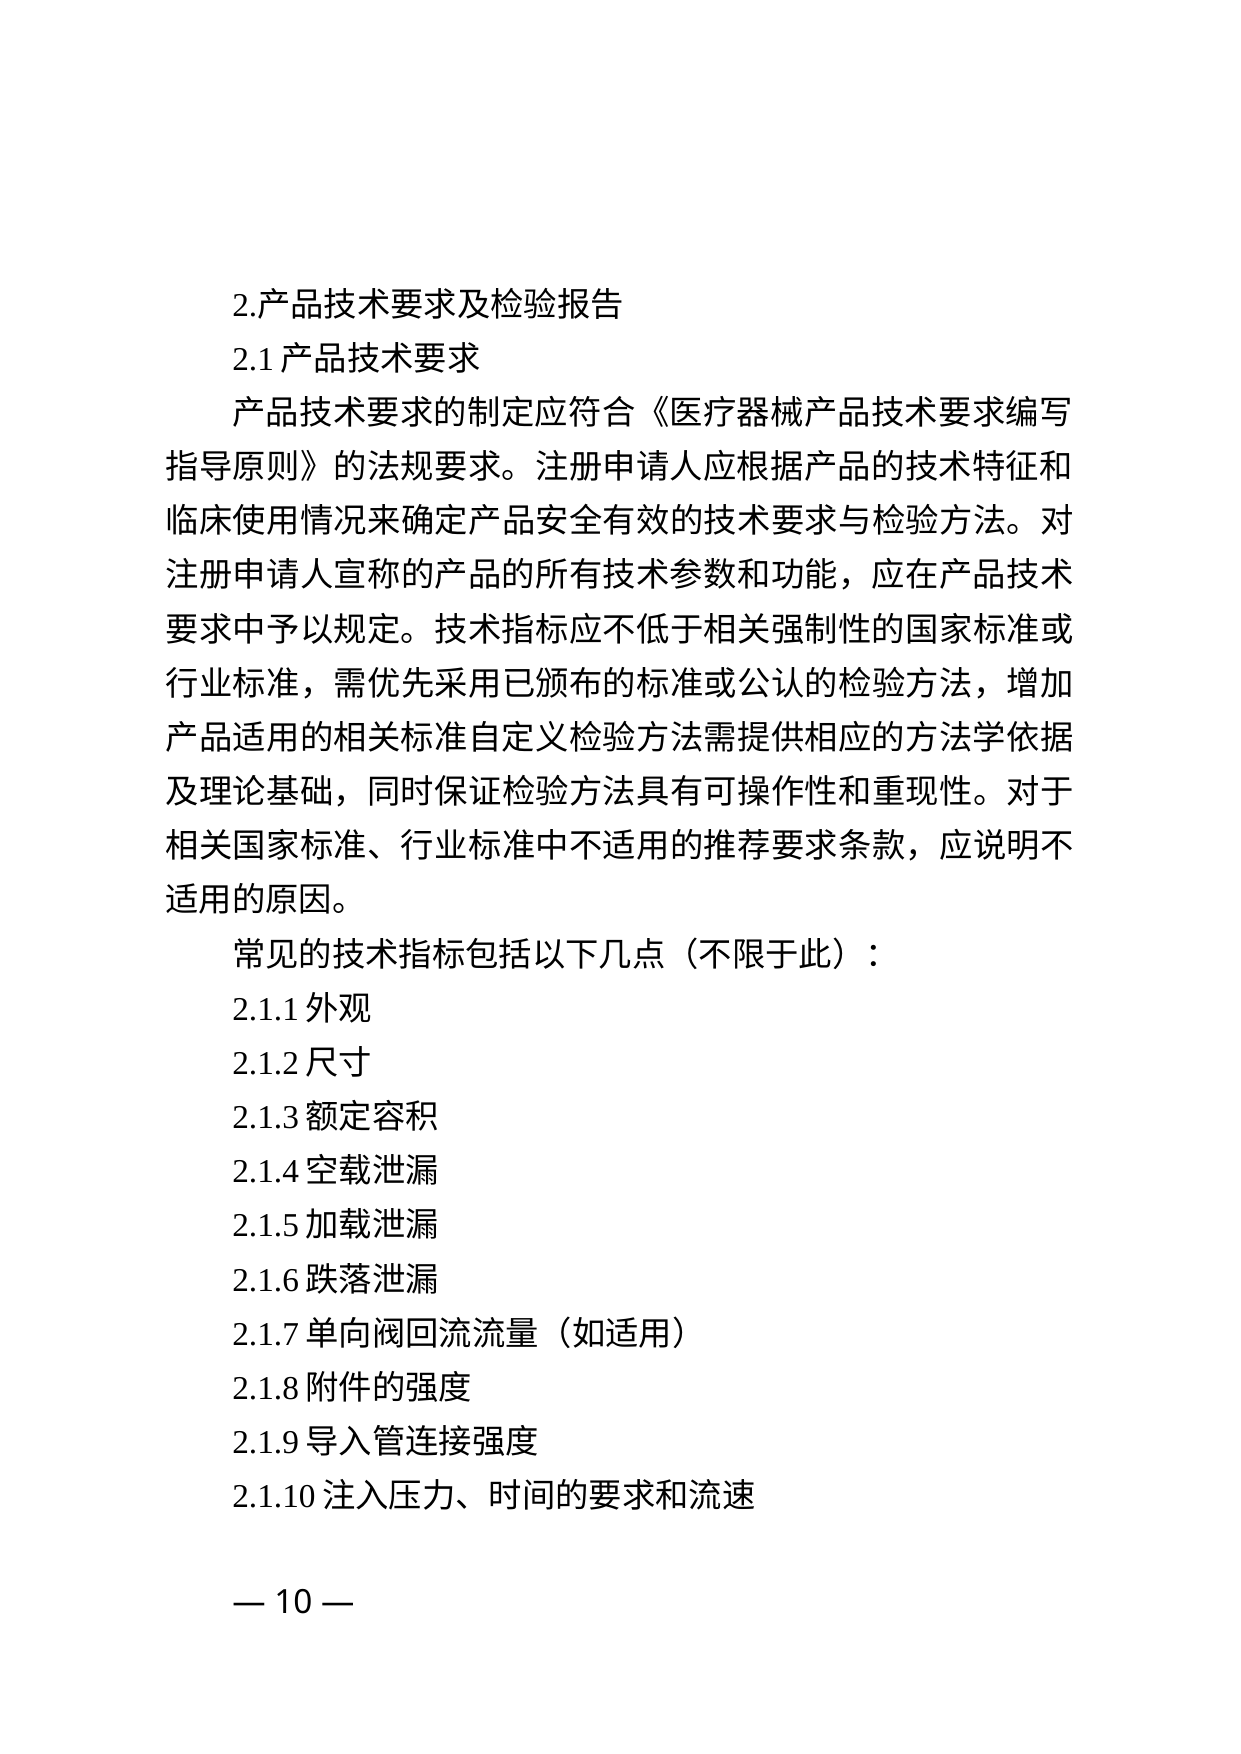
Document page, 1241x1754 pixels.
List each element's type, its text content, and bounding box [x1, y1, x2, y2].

text 2.1.4空载泄漏 [165, 1139, 1075, 1193]
text 2.1.9导入管连接强度 [165, 1410, 1075, 1464]
subtitle 2.1产品技术要求 [165, 327, 1075, 381]
text 产品技术要求的制定应符合《医疗器械产品技术要求编写指导原则》的法规要求。注册申请人应根据产品的技术特征和临床使用情况来确定产品安全有效的技术要求与检验方法。对注册申请人宣称的产品的所有技术参数和功能，应在产品技术要求中予以规定。技术指标应不低于相关强制性的国家标准或行业标准，需优先采用已颁布的标准或公认的检验方法，增加产品适用的相关标准自定义检验方法需提供相应的方法学依据及理论基础，同时保证检验方法具有可操作性和重现性。对于相关国家标准、行业标准中不适用的推荐要求条款，应说明不适用的原因。 [165, 381, 1075, 923]
subtitle 2.产品技术要求及检验报告 [165, 273, 1075, 327]
text 2.1.1外观 [165, 977, 1075, 1031]
text 常见的技术指标包括以下几点（不限于此）： [165, 923, 1075, 977]
text 2.1.10注入压力、时间的要求和流速 [165, 1464, 1075, 1518]
text 2.1.2尺寸 [165, 1031, 1075, 1085]
text 2.1.7单向阀回流流量（如适用） [165, 1302, 1075, 1356]
text 2.1.3额定容积 [165, 1085, 1075, 1139]
text 2.1.8附件的强度 [165, 1356, 1075, 1410]
text 2.1.6跌落泄漏 [165, 1248, 1075, 1302]
text 2.1.5加载泄漏 [165, 1193, 1075, 1248]
